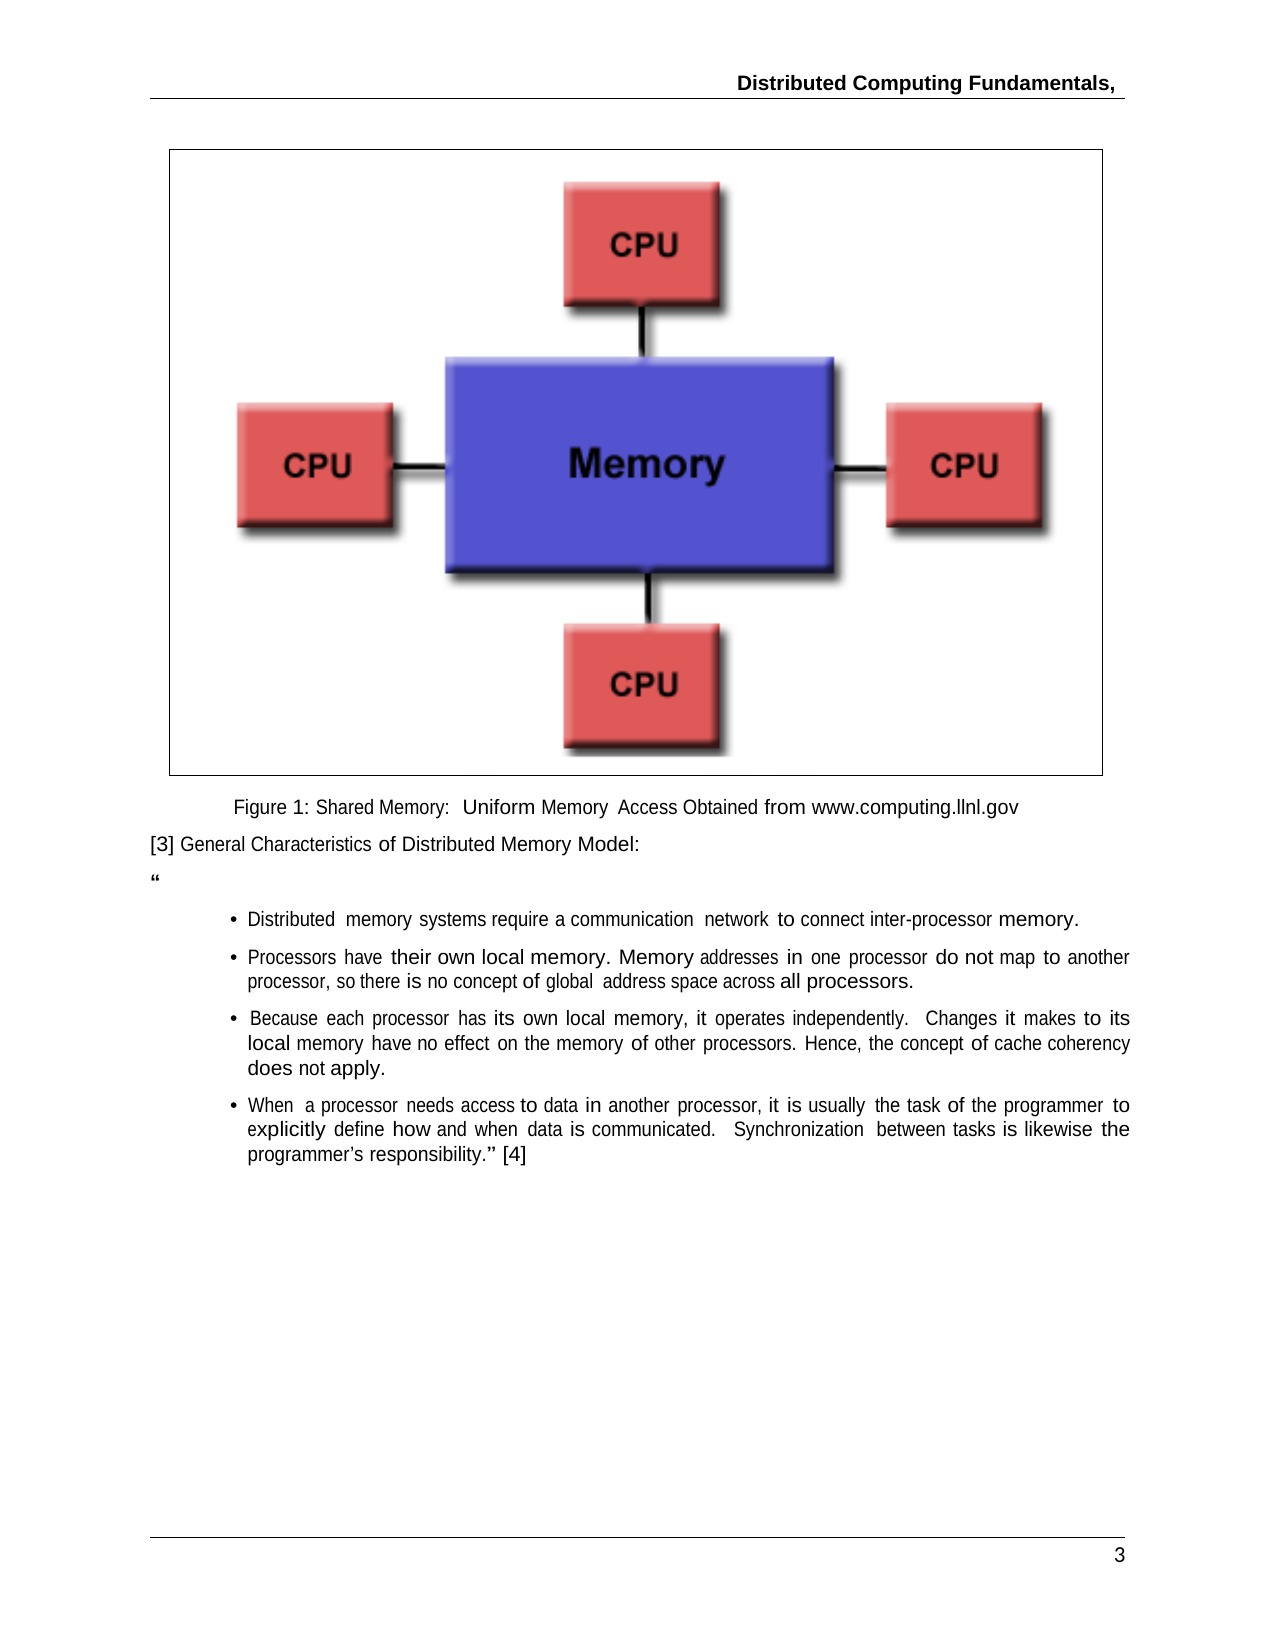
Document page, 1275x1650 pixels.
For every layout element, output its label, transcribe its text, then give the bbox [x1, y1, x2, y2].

picture [170, 150, 1102, 775]
text • When a processor needs access to data in another processor, it is usually the task of the programmer to explicitly define how and when data is communicated. Synchronization between tasks is likewise the programmer’s responsibility.” [4] [230, 1092, 1131, 1166]
text • Distributed memory systems require a communication network to connect inter-processor memory. [230, 907, 1139, 931]
text • Processors have their own local memory. Memory addresses in one processor do not map to another processor, so there is no concept of global address space across all processors. [230, 944, 1131, 993]
text • Because each processor has its own local memory, it operates independently. Changes it makes to its local memory have no effect on the memory of other processors. Hence, the concept of cache coherency does not apply. [230, 1006, 1131, 1079]
text “ [150, 870, 1139, 894]
text Figure 1: Shared Memory: Uniform Memory Access Obtained from www.computing.llnl.gov [3] General Characteristics of Distributed Memory Model: [150, 795, 1047, 856]
